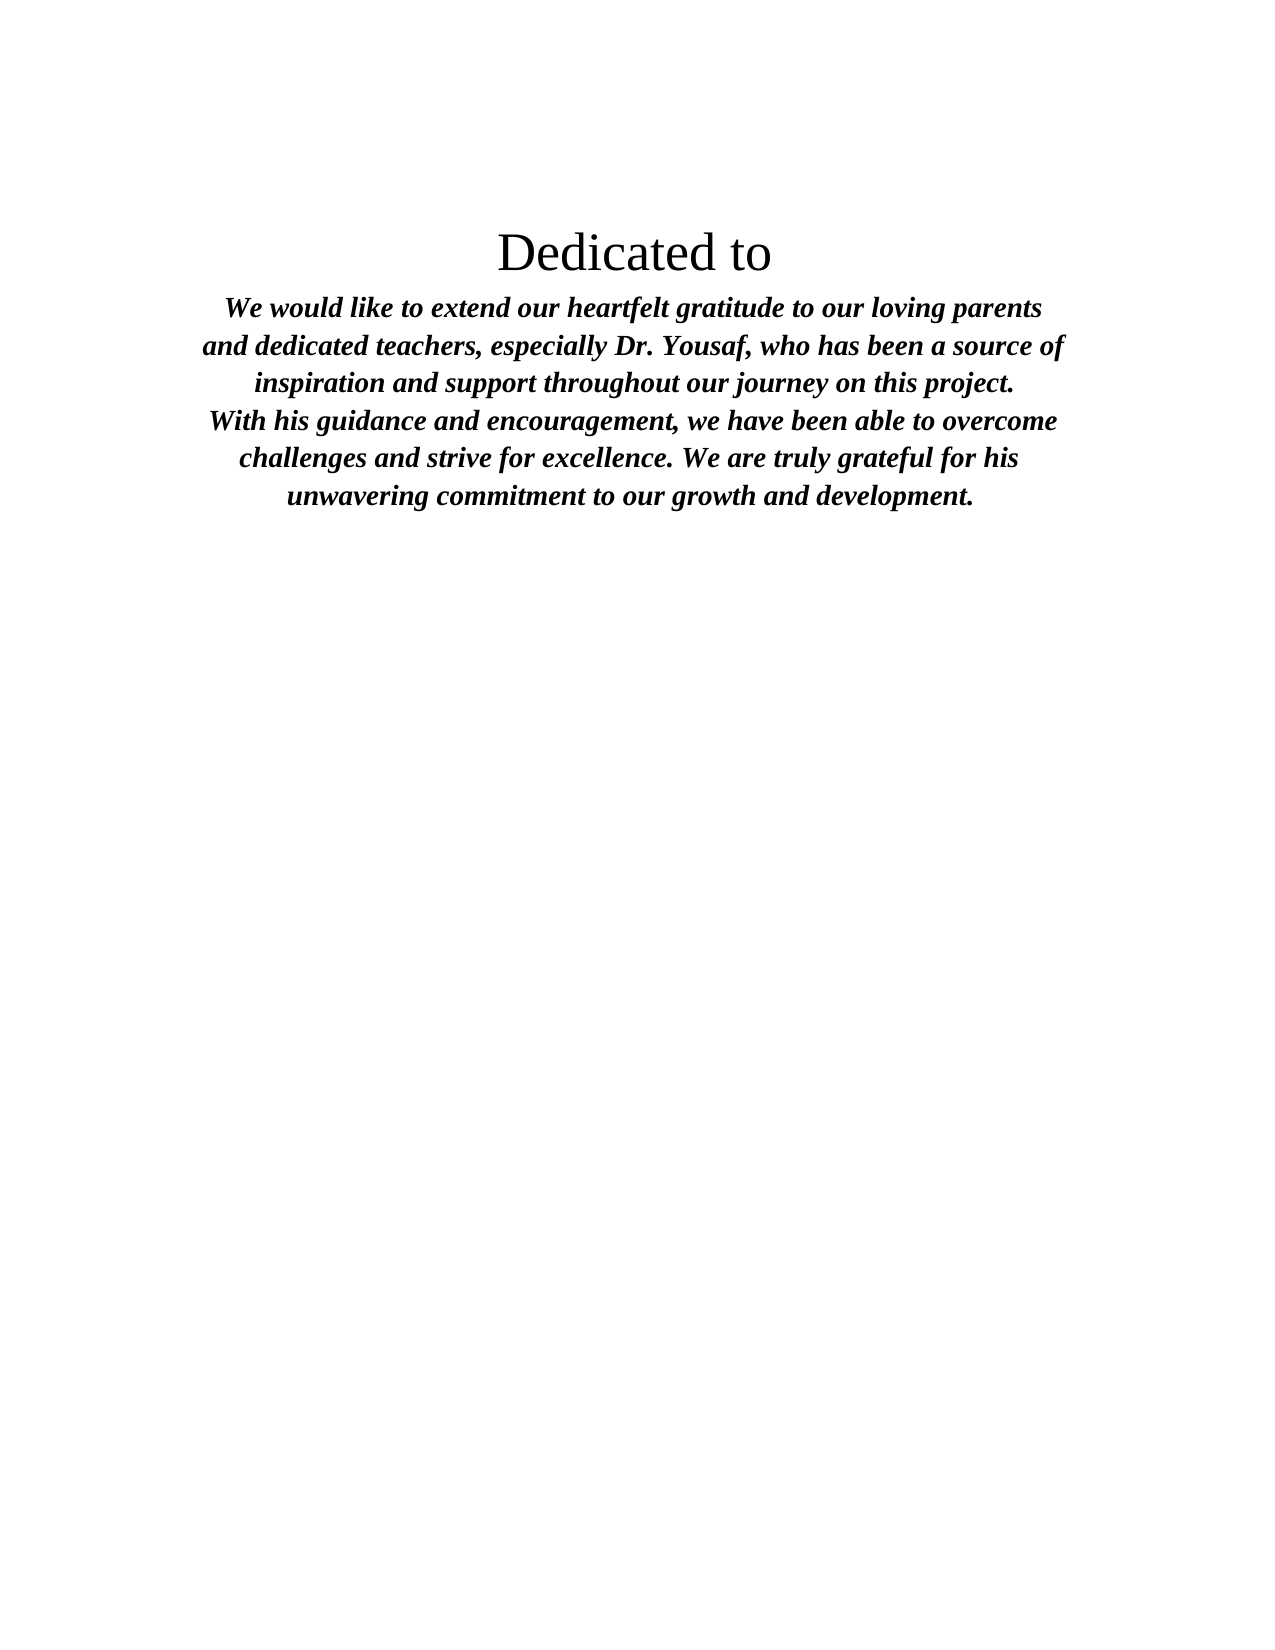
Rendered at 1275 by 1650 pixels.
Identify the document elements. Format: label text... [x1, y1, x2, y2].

text We would like to extend our heartfelt gratitude to our loving parents and dedicated teachers, especially Dr. Yousaf, who has been a source of inspiration and support throughout our journey on this project. [198, 291, 1071, 398]
text With his guidance and encouragement, we have been able to overcome challenges and strive for excellence. We are truly grateful for his unwavering commitment to our growth and development. [186, 403, 1076, 511]
text Dedicated to [198, 220, 1071, 283]
